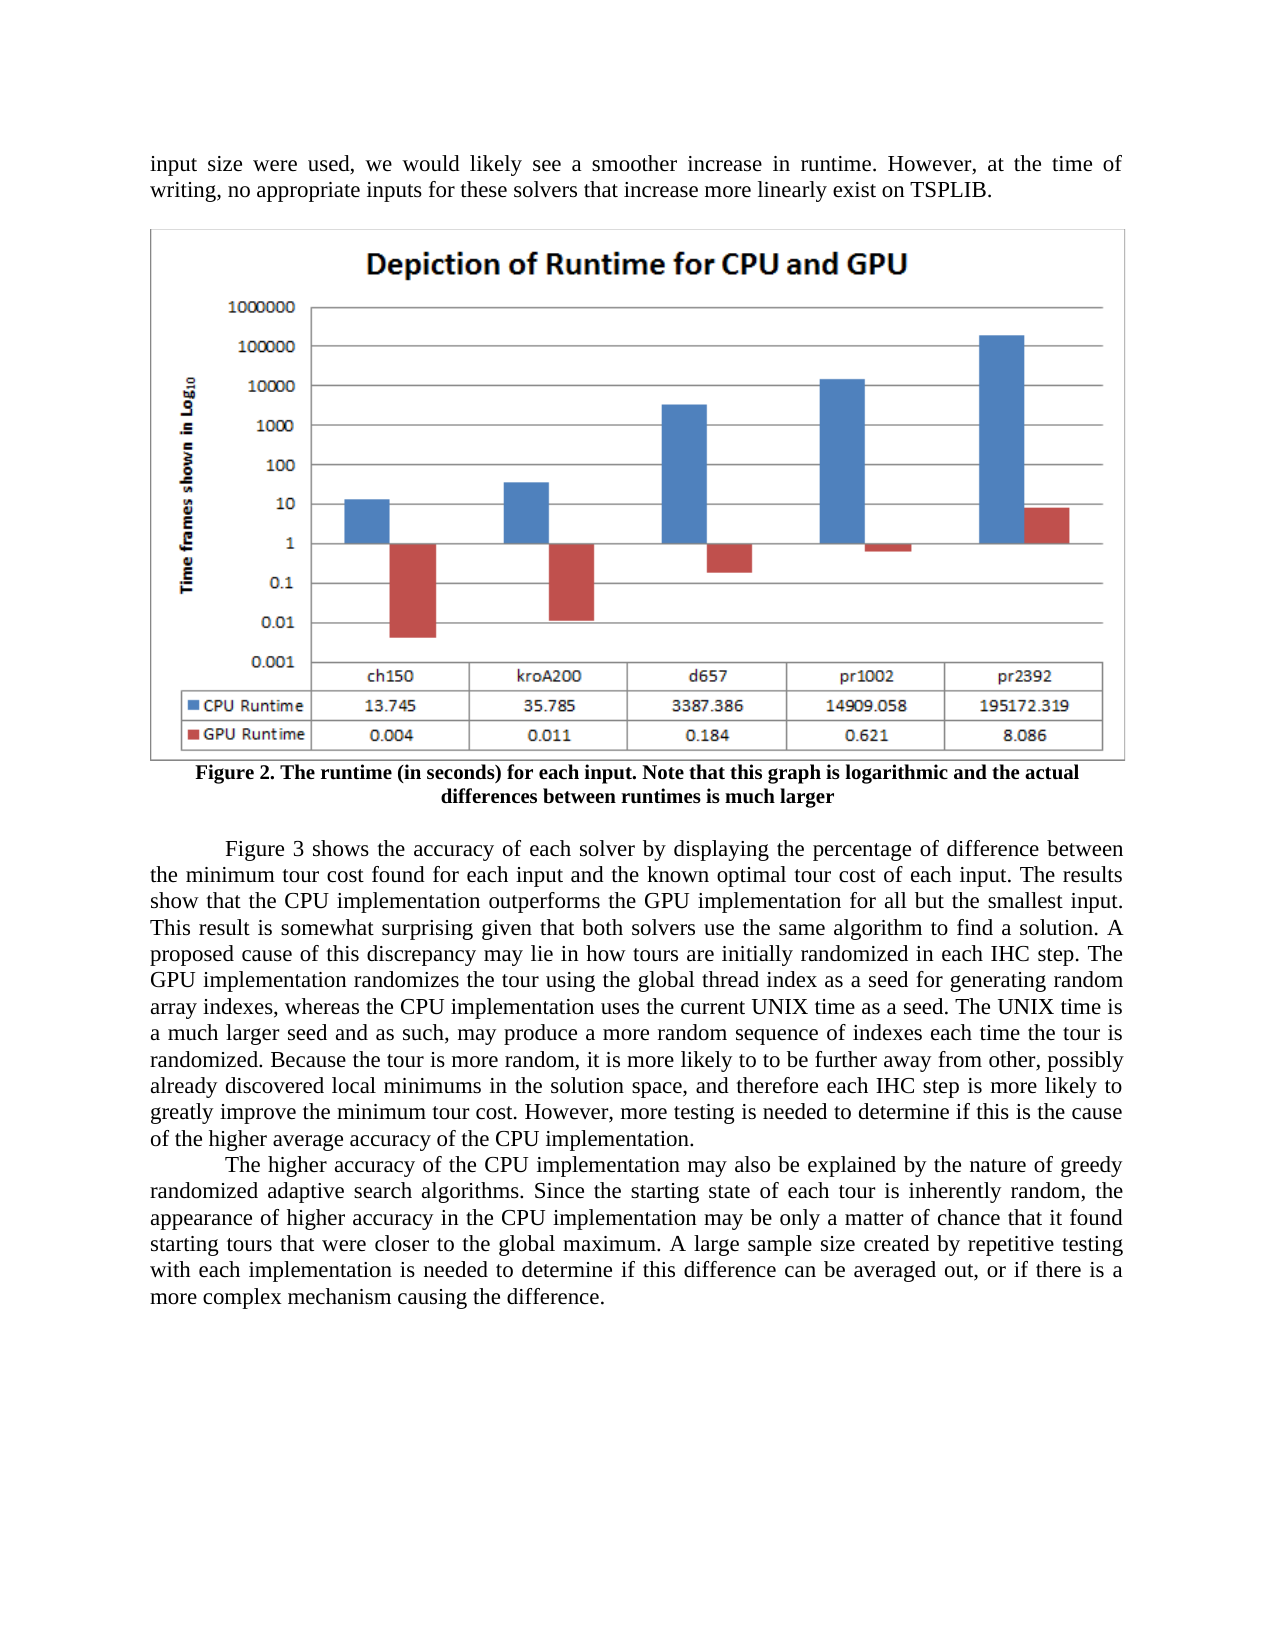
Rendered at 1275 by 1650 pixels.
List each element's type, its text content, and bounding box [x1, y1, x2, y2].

text Figure 3 shows the accuracy of each solver by displaying the percentage of difference between the minimum tour cost found for each input and the known optimal tour cost of each input. The results show that the CPU implementation outperforms the GPU implementation for all but the smallest input. This result is somewhat surprising given that both solvers use the same algorithm to find a solution. A proposed cause of this discrepancy may lie in how tours are initially randomized in each IHC step. The GPU implementation randomizes the tour using the global thread index as a seed for generating random array indexes, whereas the CPU implementation uses the current UNIX time as a seed. The UNIX time is a much larger seed and as such, may produce a more random sequence of indexes each time the tour is randomized. Because the tour is more random, it is more likely to to be further away from other, possibly already discovered local minimums in the solution space, and therefore each IHC step is more likely to greatly improve the minimum tour cost. However, more testing is needed to determine if this is the cause of the higher average accuracy of the CPU implementation. [150, 835, 1125, 1151]
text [150, 150, 1125, 203]
text Figure 2. The runtime (in seconds) for each input. Note that this graph is logarithmic and the actual differences between runtimes is much larger [150, 761, 1125, 808]
text The higher accuracy of the CPU implementation may also be explained by the nature of greedy randomized adaptive search algorithms. Since the starting state of each tour is inherently random, the appearance of higher accuracy in the CPU implementation may be only a matter of chance that it found starting tours that were closer to the global maximum. A large sample size created by repetitive testing with each implementation is needed to determine if this difference can be averaged out, or if there is a more complex mechanism causing the difference. [150, 1151, 1125, 1309]
picture [150, 229, 1125, 761]
